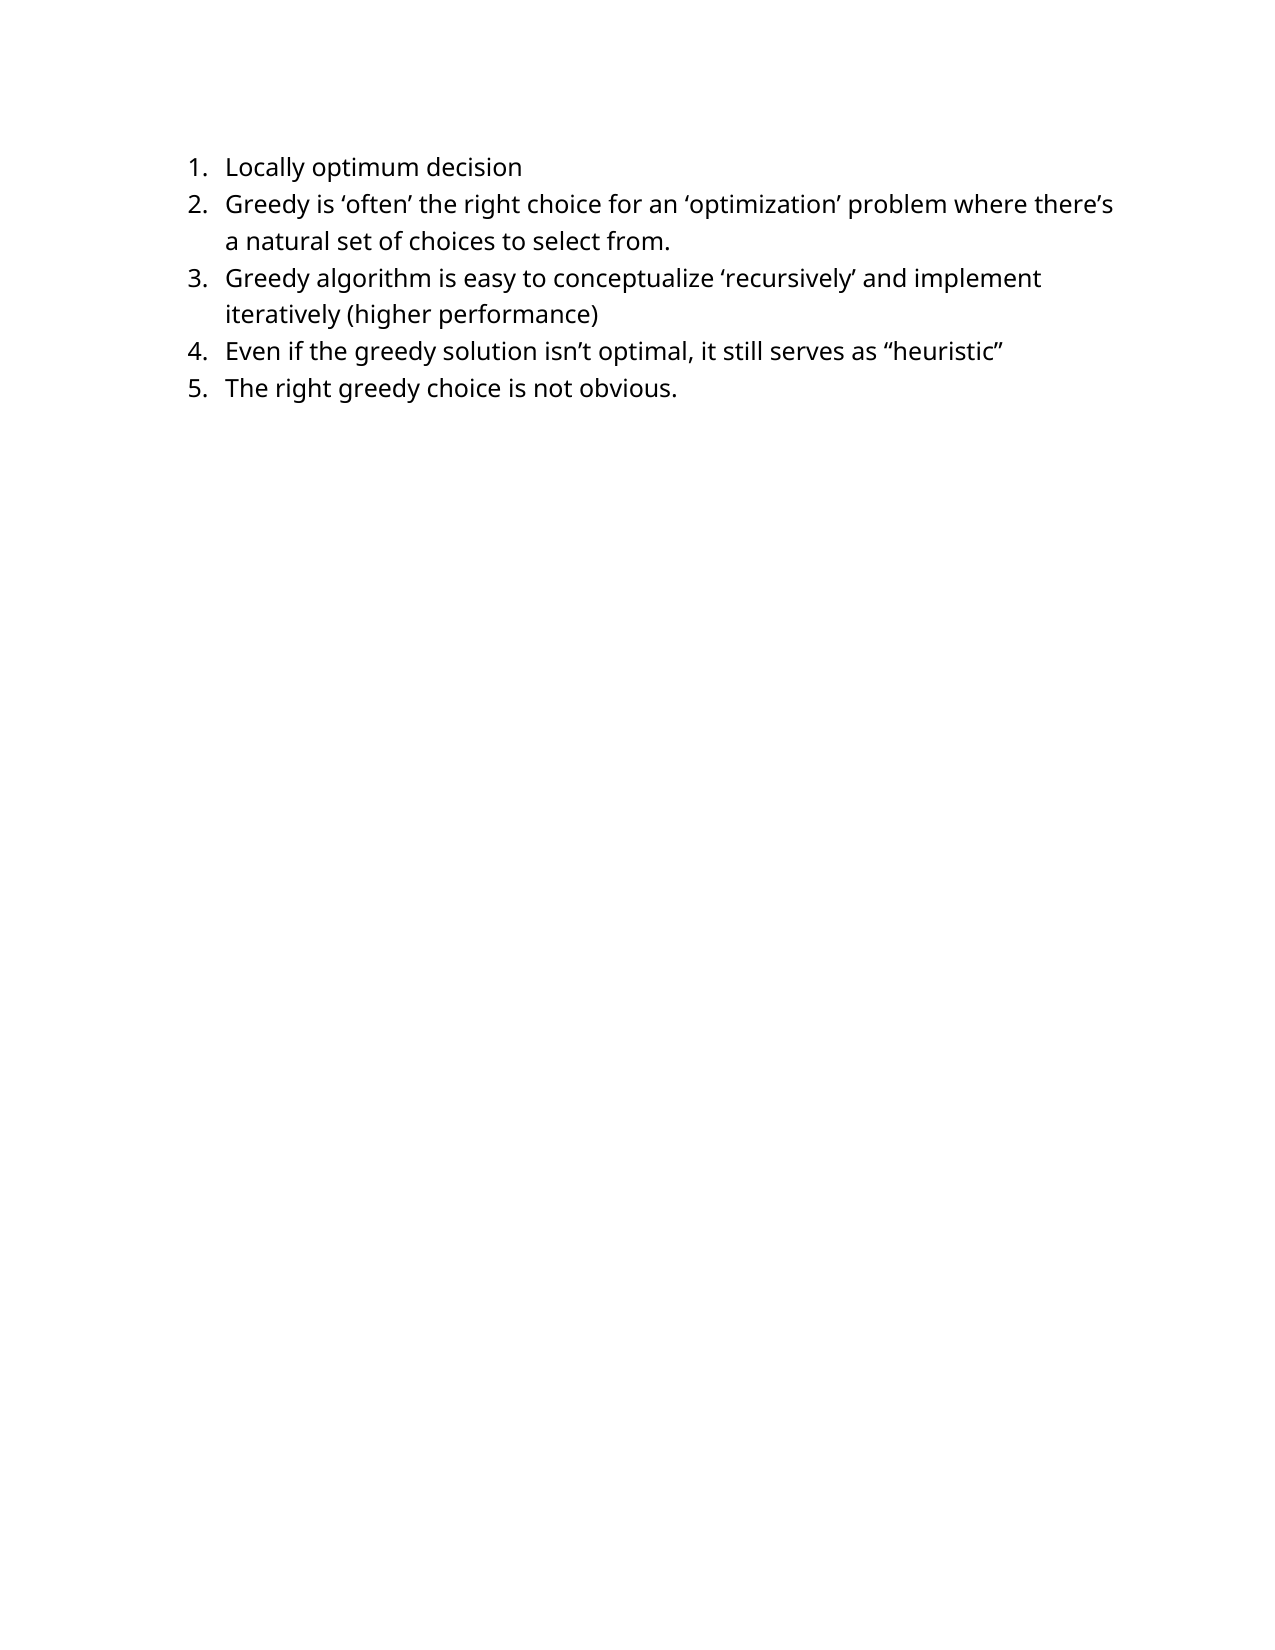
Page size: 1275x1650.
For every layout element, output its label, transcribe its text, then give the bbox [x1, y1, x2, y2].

list Locally optimum decision [187, 150, 1125, 184]
list Even if the greedy solution isn’t optimal, it still serves as “heuristic” [187, 334, 1125, 368]
list The right greedy choice is not obvious. [187, 371, 1125, 405]
list Greedy is ‘often’ the right choice for an ‘optimization’ problem where there’s a natural set of choices to select from. [187, 187, 1125, 258]
list Greedy algorithm is easy to conceptualize ‘recursively’ and implement iteratively (higher performance) [187, 260, 1125, 331]
